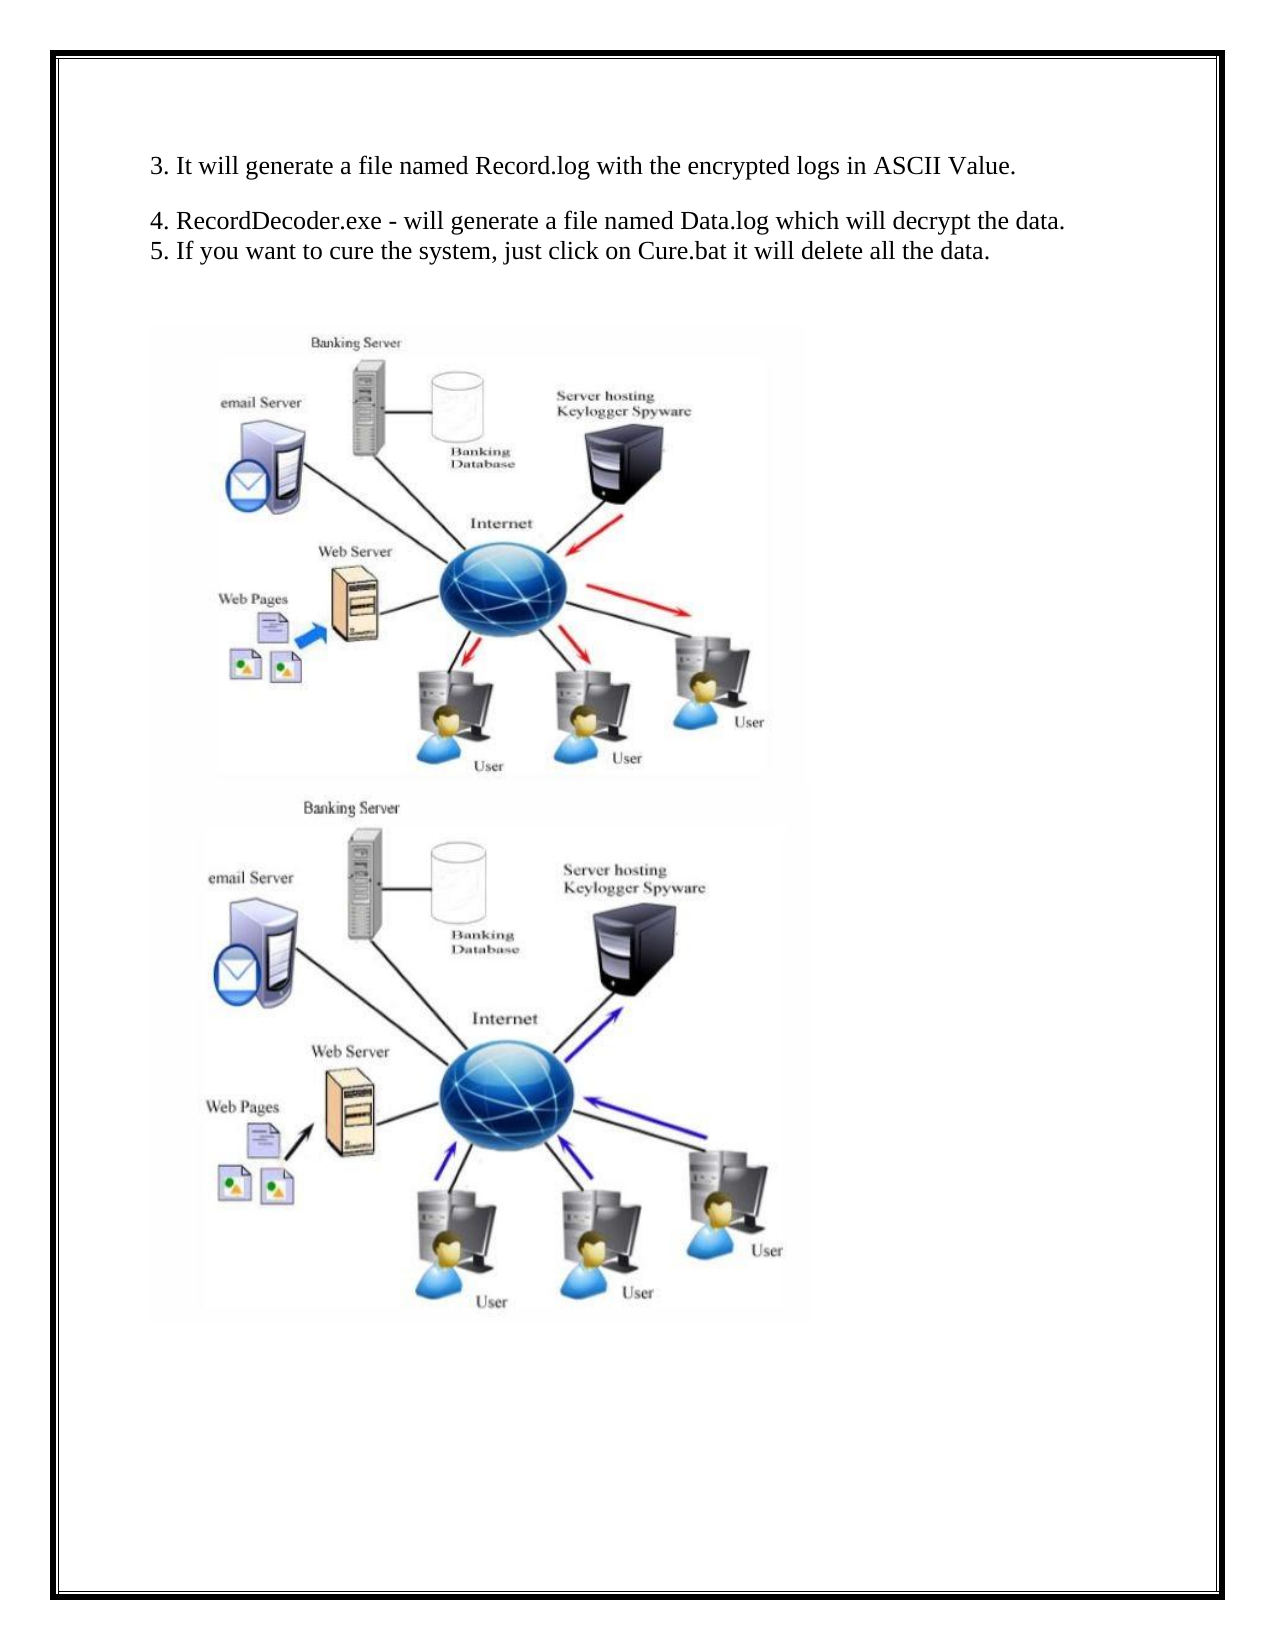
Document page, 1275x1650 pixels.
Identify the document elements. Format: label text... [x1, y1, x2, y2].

text 4. RecordDecoder.exe - will generate a file named Data.log which will decrypt the data. [150, 205, 1125, 235]
text 3. It will generate a file named Record.log with the encrypted logs in ASCII Value. [150, 150, 1125, 180]
picture [150, 325, 812, 1323]
